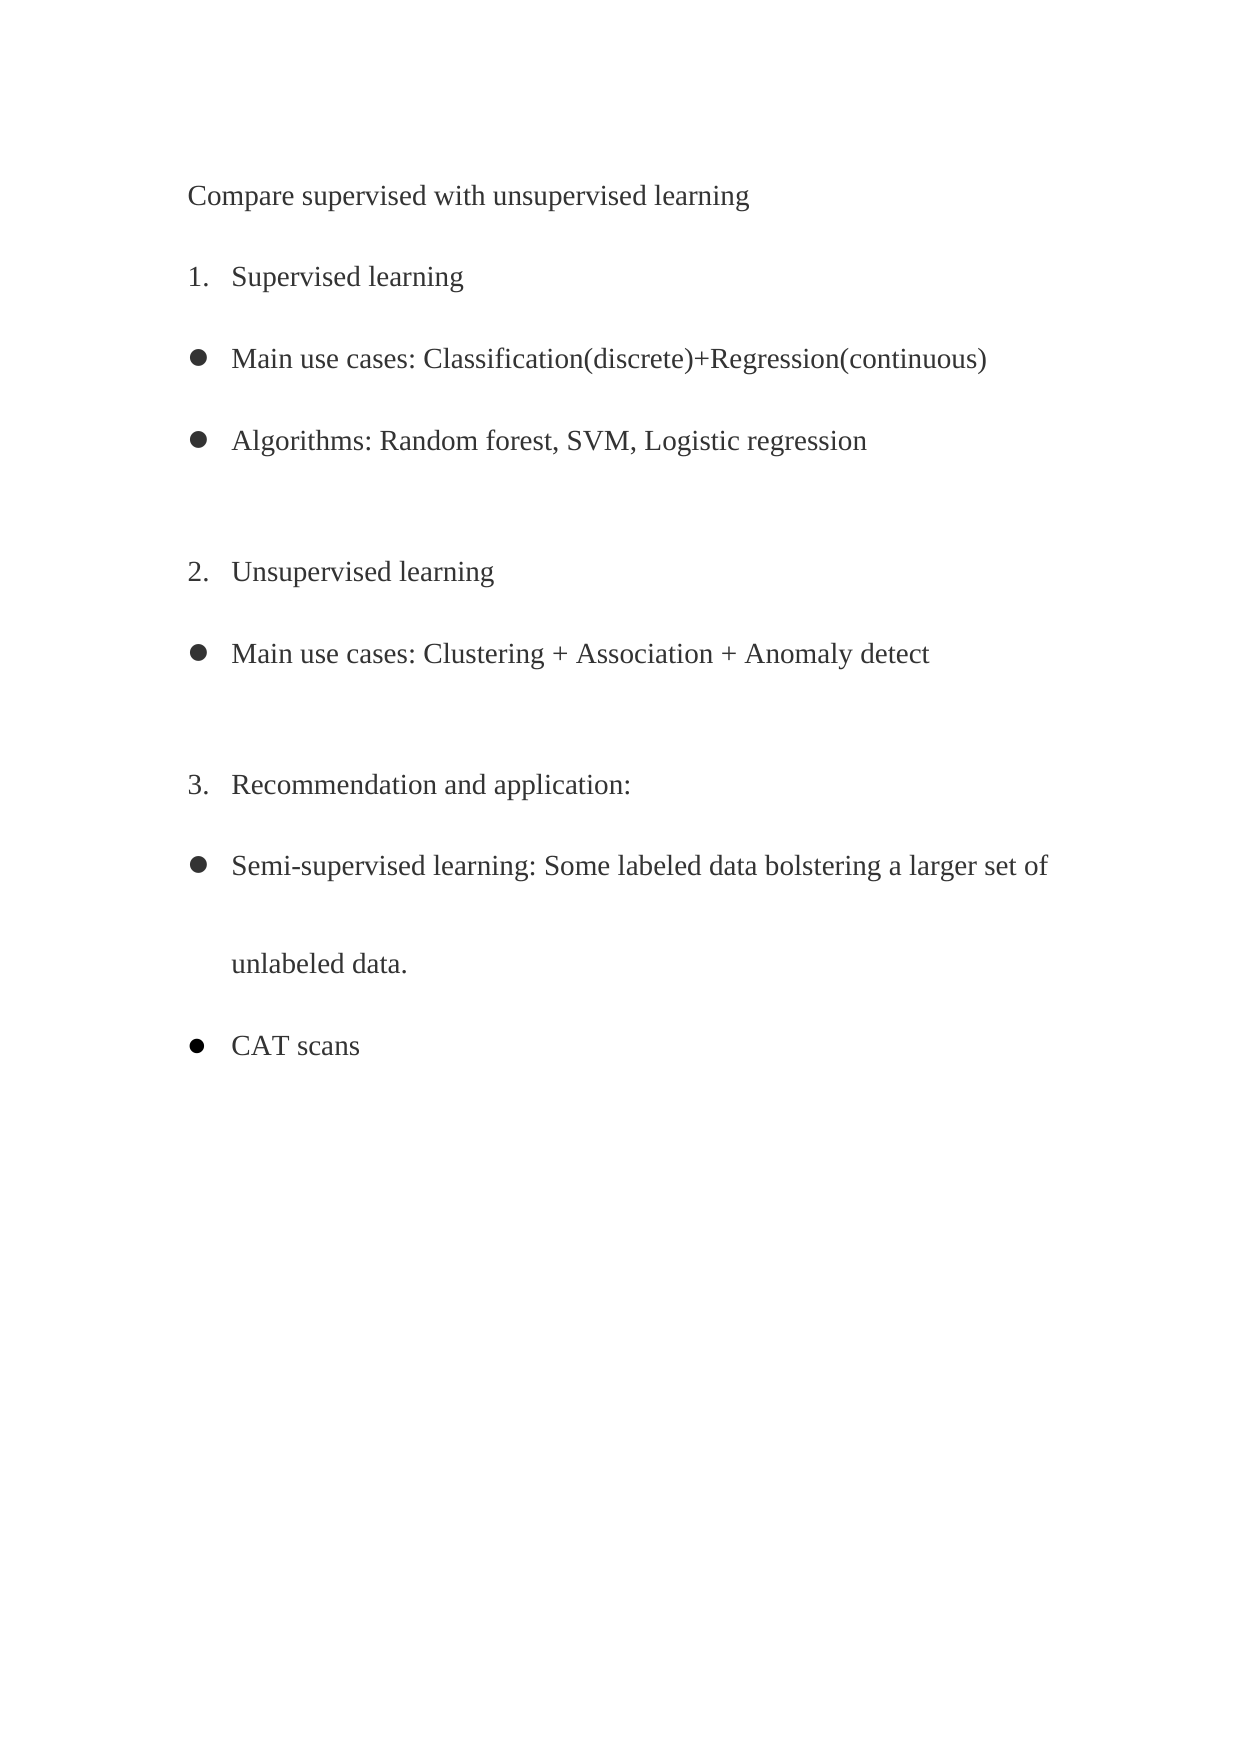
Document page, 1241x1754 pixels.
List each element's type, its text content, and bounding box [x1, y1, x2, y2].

text 3. Recommendation and application: [187, 751, 1053, 816]
text 2. Unsupervised learning [187, 538, 1053, 603]
text 1. Supervised learning [187, 244, 1053, 309]
list Main use cases: Clustering + Association + Anomaly detect [187, 620, 1053, 685]
list CAT scans [187, 1012, 1053, 1077]
list Main use cases: Classification(discrete)+Regression(continuous) [187, 326, 1053, 391]
list Semi-supervised learning: Some labeled data bolstering a larger set of unlabeled data. [187, 833, 1053, 995]
text Compare supervised with unsupervised learning [187, 162, 1053, 227]
list Algorithms: Random forest, SVM, Logistic regression [187, 407, 1053, 472]
